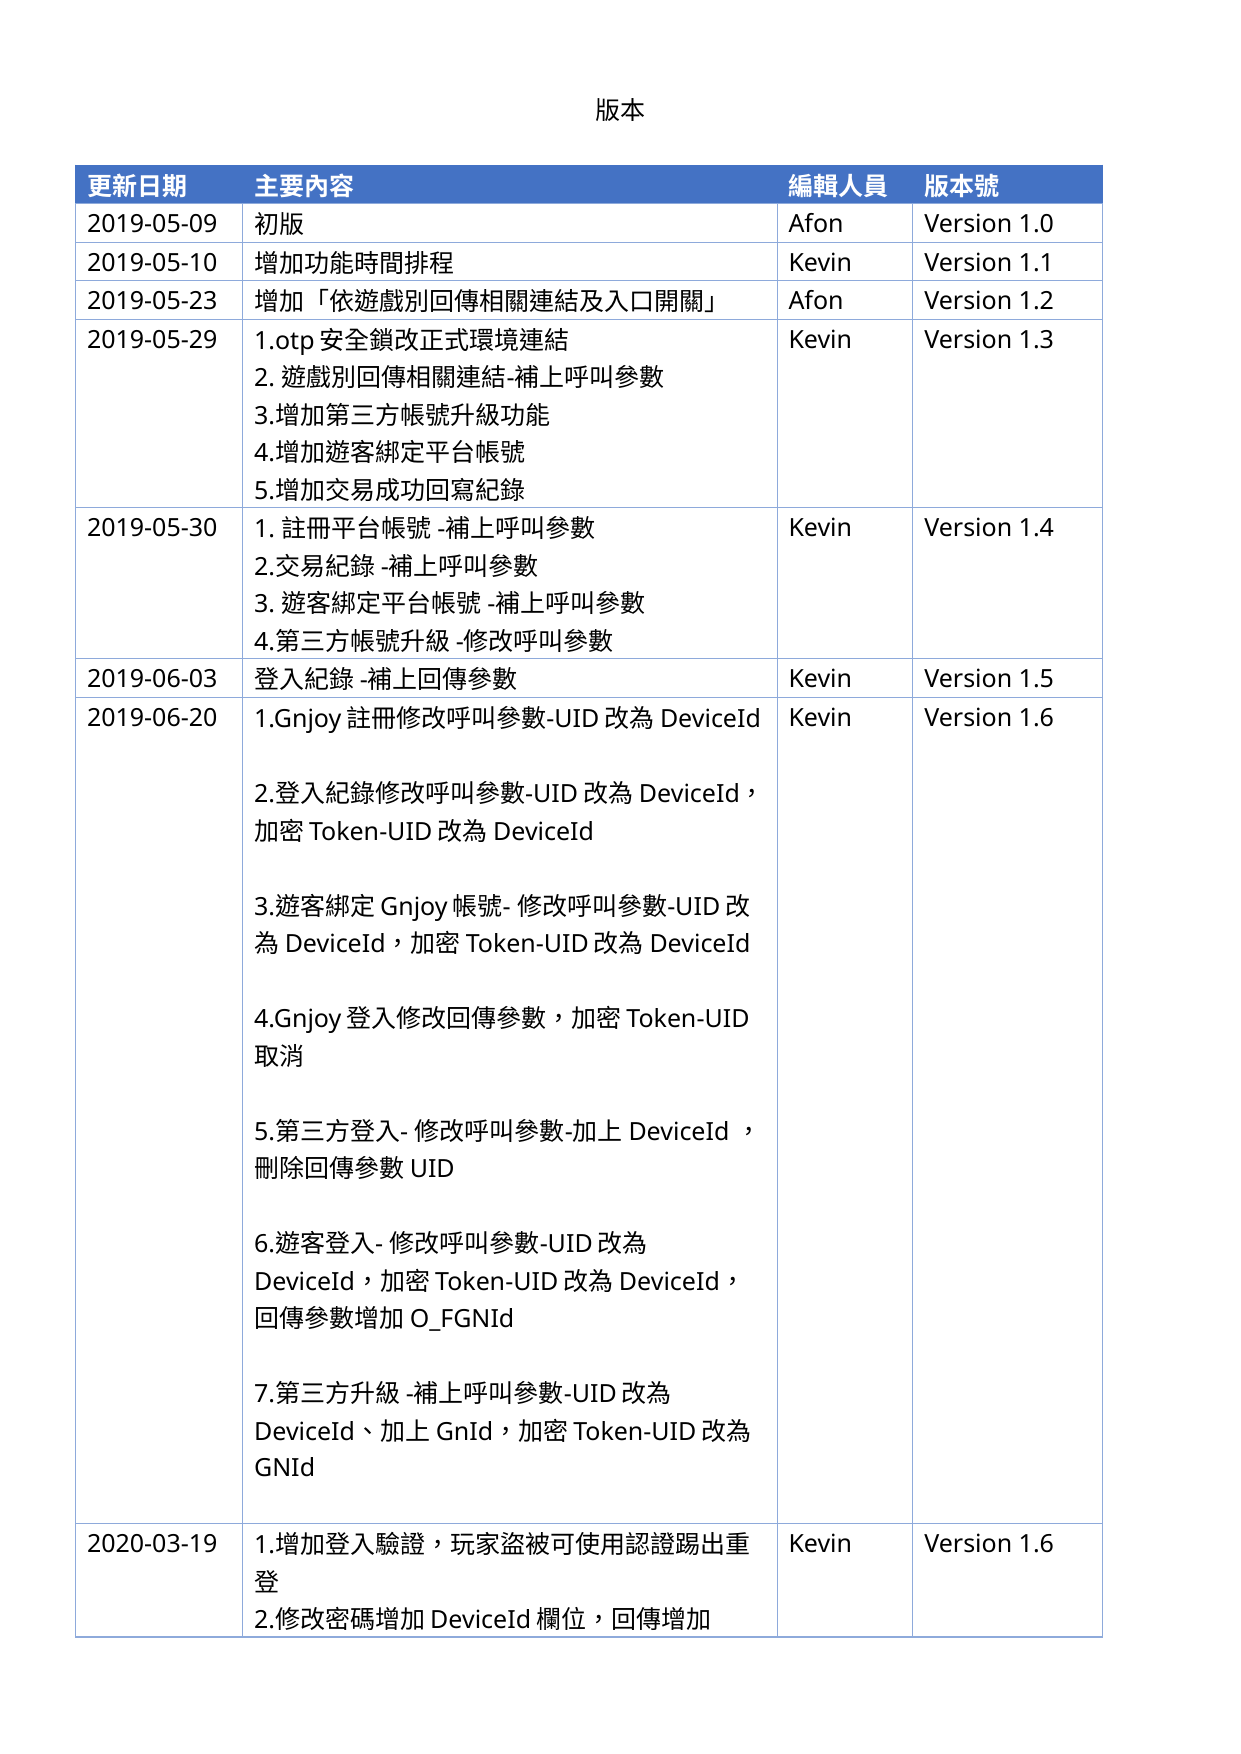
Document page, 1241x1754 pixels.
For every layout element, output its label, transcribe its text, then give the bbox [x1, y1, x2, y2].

table_cell Kevin [778, 698, 912, 1523]
table_cell Version 1.5 [913, 659, 1102, 697]
table_header 更新日期 [76, 166, 242, 203]
table_header 版本號 [913, 166, 1102, 203]
table_cell 2019-05-09 [76, 204, 242, 242]
table_cell Kevin [778, 1524, 912, 1636]
table_cell 1.otp安全鎖改正式環境連結 2. 遊戲別回傳相關連結-補上呼叫參數 3.增加第三方帳號升級功能 4.增加遊客綁定平台帳號 5.增加交易成功回寫紀錄 [243, 320, 777, 507]
table_cell Kevin [778, 243, 912, 280]
table_cell 增加功能時間排程 [243, 243, 777, 280]
table_cell Version 1.3 [913, 320, 1102, 507]
table_cell 登入紀錄 -補上回傳參數 [243, 659, 777, 697]
text 版本 [75, 89, 1165, 127]
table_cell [243, 1524, 777, 1636]
table_cell Version 1.4 [913, 508, 1102, 658]
table_cell 2019-05-30 [76, 508, 242, 658]
table_cell 1.Gnjoy註冊修改呼叫參數-UID改為 DeviceId 2.登入紀錄修改呼叫參數-UID改為 DeviceId，加密Token-UID改為 DeviceId 3.遊客綁定Gnjoy帳號- 修改呼叫參數-UID改為 DeviceId，加密Token-UID改為 DeviceId 4.Gnjoy登入修改回傳參數，加密Token-UID取消 5.第三方登入- 修改呼叫參數-加上 DeviceId ，刪除回傳參數 UID 6.遊客登入- 修改呼叫參數-UID改為 DeviceId，加密Token-UID改為 DeviceId，回傳參數增加 O_FGNId 7.第三方升級 -補上呼叫參數-UID改為 DeviceId、加上 GnId，加密Token-UID改為GNId [243, 698, 777, 1523]
table_cell 增加「依遊戲別回傳相關連結及入口開關」 [243, 281, 777, 319]
table_cell Kevin [778, 508, 912, 658]
table_cell Afon [778, 204, 912, 242]
table_cell 2019-06-20 [76, 698, 242, 1523]
table_cell 2019-05-29 [76, 320, 242, 507]
table_cell Kevin [778, 659, 912, 697]
table_cell Version 1.1 [913, 243, 1102, 280]
table_cell 1. 註冊平台帳號 -補上呼叫參數 2.交易紀錄 -補上呼叫參數 3. 遊客綁定平台帳號 -補上呼叫參數 4.第三方帳號升級 -修改呼叫參數 [243, 508, 777, 658]
table_cell Afon [778, 281, 912, 319]
table_cell Kevin [778, 320, 912, 507]
table_cell 2019-05-23 [76, 281, 242, 319]
table_header 主要內容 [243, 166, 777, 203]
table_cell Version 1.0 [913, 204, 1102, 242]
table_cell 2019-06-03 [76, 659, 242, 697]
table_cell Version 1.6 [913, 698, 1102, 1523]
table_cell 初版 [243, 204, 777, 242]
table_cell 2020-03-19 [76, 1524, 242, 1636]
table_cell 2019-05-10 [76, 243, 242, 280]
table_cell Version 1.6 [913, 1524, 1102, 1636]
table_header 編輯人員 [778, 166, 912, 203]
table_cell Version 1.2 [913, 281, 1102, 319]
